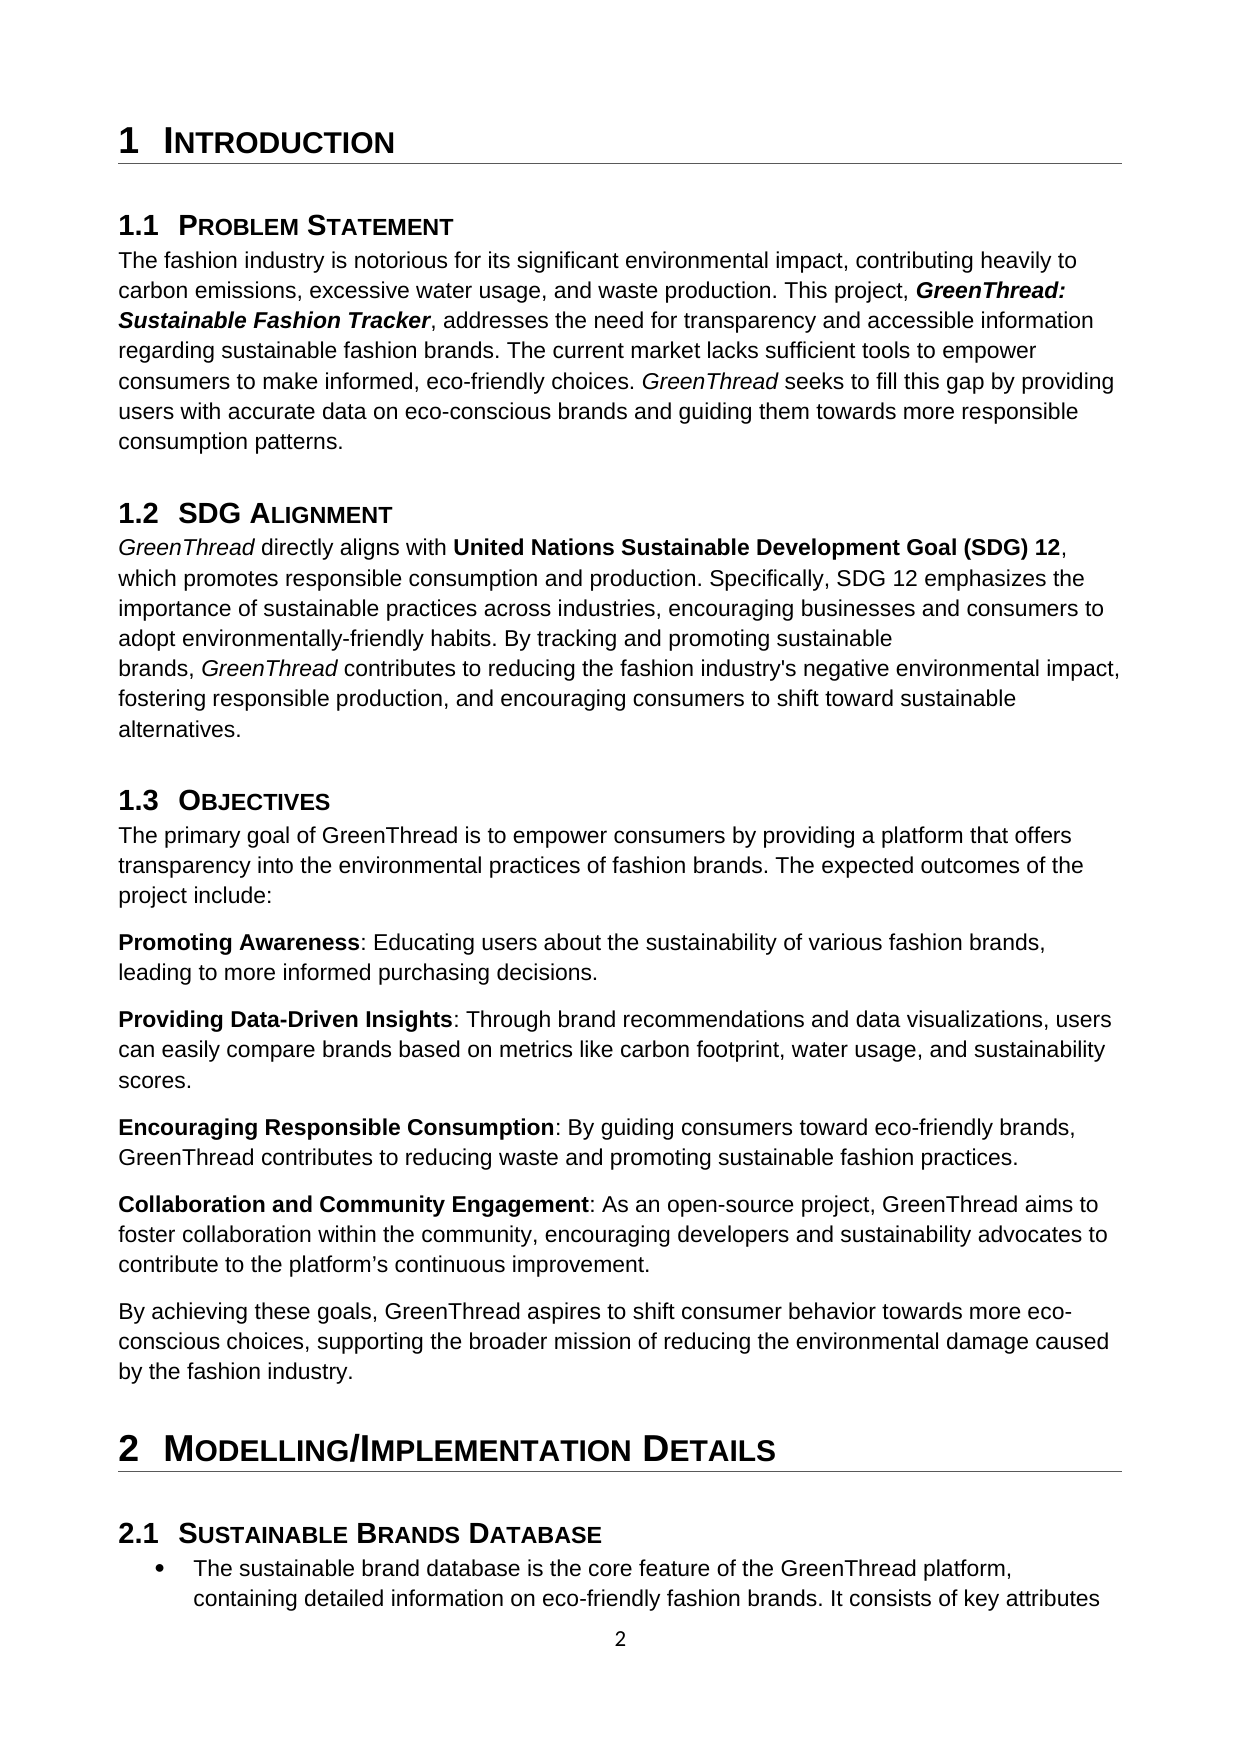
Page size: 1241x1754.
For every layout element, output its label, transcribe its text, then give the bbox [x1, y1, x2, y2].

subtitle Modelling/Implementation Details [118, 1426, 1122, 1471]
subtitle Sustainable Brands Database [118, 1516, 1122, 1550]
text Providing Data-Driven Insights: Through brand recommendations and data visualizations, users can easily compare brands based on metrics like carbon footprint, water usage, and sustainability scores. [118, 1006, 1122, 1093]
subtitle Introduction [118, 118, 1122, 163]
subtitle Objectives [118, 783, 1122, 817]
text GreenThread directly aligns with United Nations Sustainable Development Goal (SDG) 12, which promotes responsible consumption and production. Specifically, SDG 12 emphasizes the importance of sustainable practices across industries, encouraging businesses and consumers to adopt environmentally-friendly habits. By tracking and promoting sustainable brands, GreenThread contributes to reducing the fashion industry's negative environmental impact, fostering responsible production, and encouraging consumers to shift toward sustainable alternatives. [118, 534, 1122, 742]
subtitle Problem Statement [118, 208, 1122, 242]
text By achieving these goals, GreenThread aspires to shift consumer behavior towards more eco-conscious choices, supporting the broader mission of reducing the environmental damage caused by the fashion industry. [118, 1298, 1122, 1385]
subtitle SDG Alignment [118, 496, 1122, 529]
text Promoting Awareness: Educating users about the sustainability of various fashion brands, leading to more informed purchasing decisions. [118, 929, 1122, 986]
text Collaboration and Community Engagement: As an open-source project, GreenThread aims to foster collaboration within the community, encouraging developers and sustainability advocates to contribute to the platform’s continuous improvement. [118, 1191, 1122, 1277]
text The primary goal of GreenThread is to empower consumers by providing a platform that offers transparency into the environmental practices of fashion brands. The expected outcomes of the project include: [118, 822, 1122, 909]
text Encouraging Responsible Consumption: By guiding consumers toward eco-friendly brands, GreenThread contributes to reducing waste and promoting sustainable fashion practices. [118, 1113, 1122, 1170]
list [156, 1555, 1122, 1611]
text The fashion industry is notorious for its significant environmental impact, contributing heavily to carbon emissions, excessive water usage, and waste production. This project, GreenThread: Sustainable Fashion Tracker, addresses the need for transparency and accessible information regarding sustainable fashion brands. The current market lacks sufficient tools to empower consumers to make informed, eco-friendly choices. GreenThread seeks to fill this gap by providing users with accurate data on eco-conscious brands and guiding them towards more responsible consumption patterns. [118, 247, 1122, 454]
